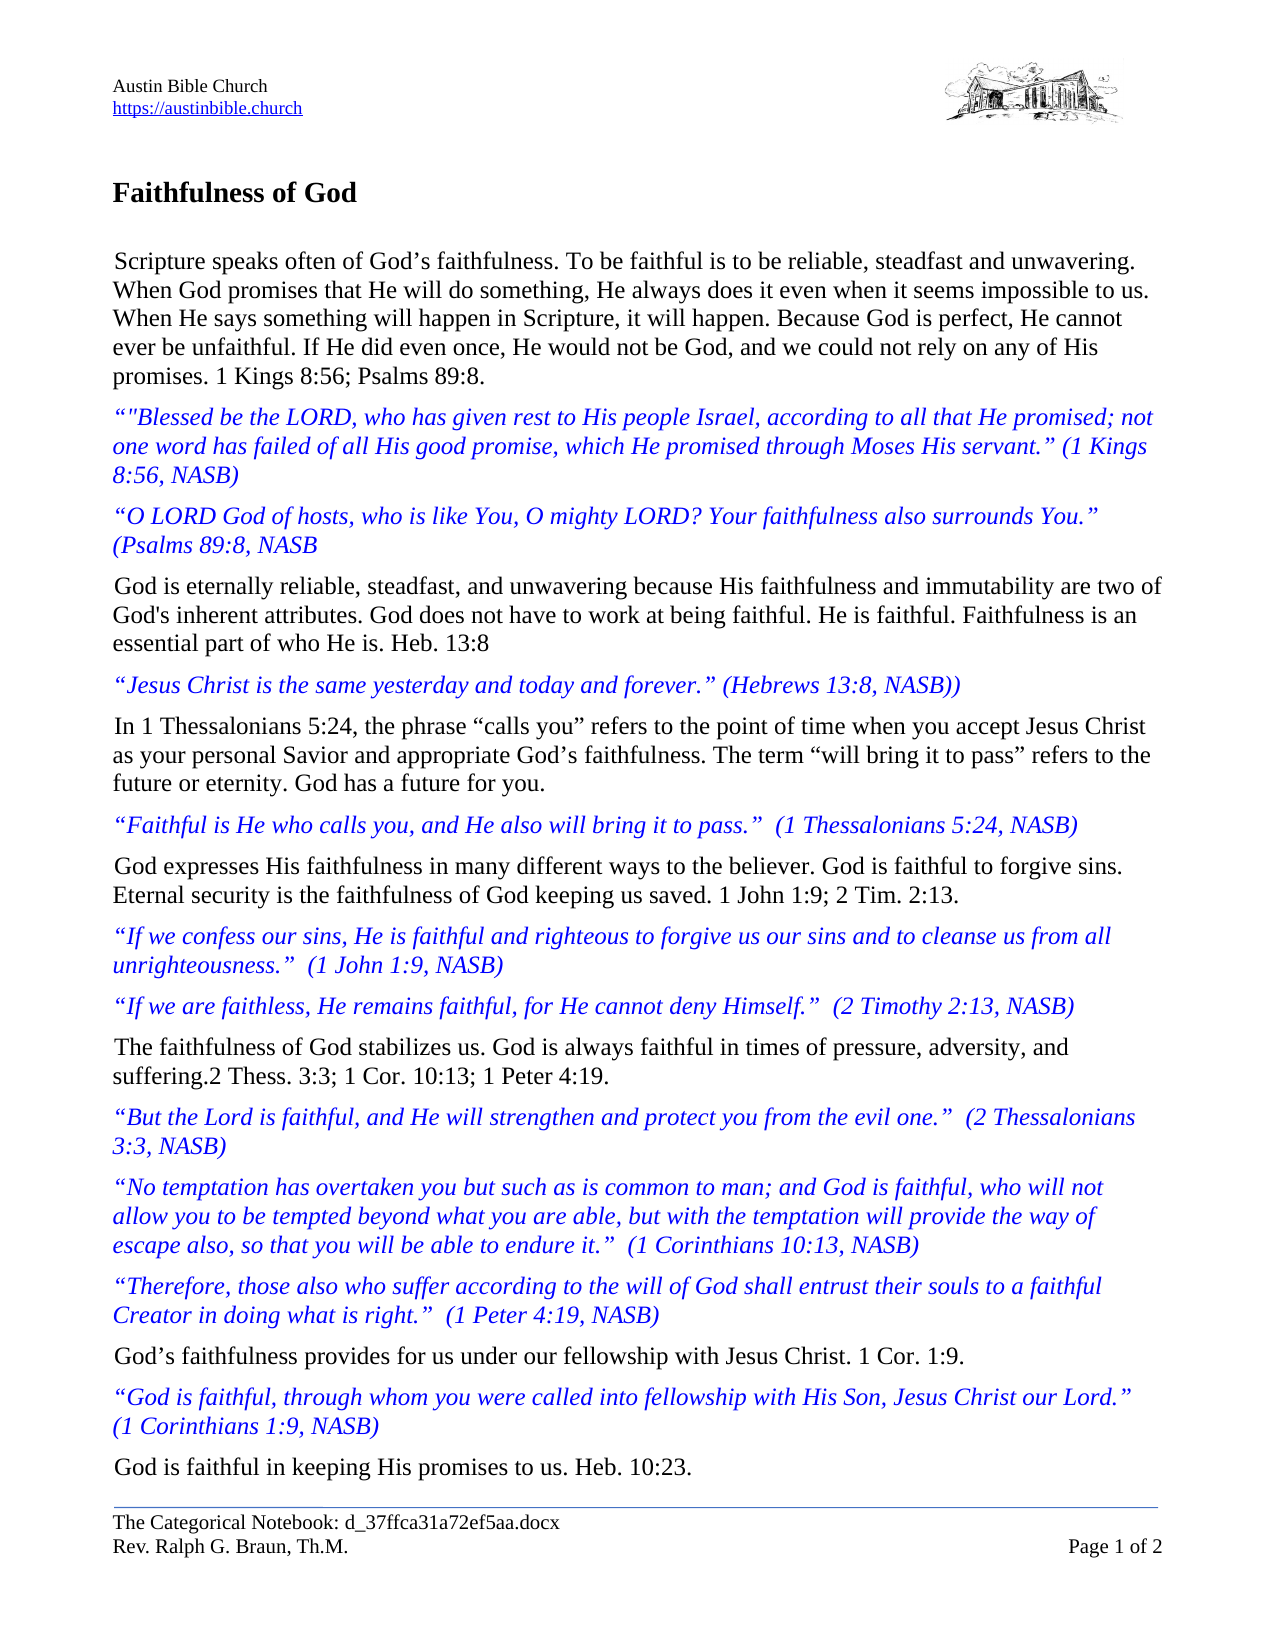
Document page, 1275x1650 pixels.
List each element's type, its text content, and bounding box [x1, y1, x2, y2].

picture [944, 58, 1124, 125]
text “If we confess our sins, He is faithful and righteous to forgive us our sins and to cleanse us from all unrighteousness.” (1 John 1:9, NASB) [112, 921, 1162, 978]
text “No temptation has overtaken you but such as is common to man; and God is faithful, who will not allow you to be tempted beyond what you are able, but with the temptation will provide the way of escape also, so that you will be able to endure it.” (1 Corinthians 10:13, NASB) [112, 1172, 1162, 1258]
text God is eternally reliable, steadfast, and unwavering because His faithfulness and immutability are two of God's inherent attributes. God does not have to work at being faithful. He is faithful. Faithfulness is an essential part of who He is. Heb. 13:8 [112, 571, 1162, 657]
text God’s faithfulness provides for us under our fellowship with Jesus Christ. 1 Cor. 1:9. [112, 1341, 1162, 1370]
text “O LORD God of hosts, who is like You, O mighty LORD? Your faithfulness also surrounds You.” (Psalms 89:8, NASB [112, 501, 1162, 558]
text “Therefore, those also who suffer according to the will of God shall entrust their souls to a faithful Creator in doing what is right.” (1 Peter 4:19, NASB) [112, 1271, 1162, 1328]
text “But the Lord is faithful, and He will strengthen and protect you from the evil one.” (2 Thessalonians 3:3, NASB) [112, 1102, 1162, 1160]
subtitle Faithfulness of God [112, 175, 1162, 208]
text God is faithful in keeping His promises to us. Heb. 10:23. [112, 1452, 1162, 1481]
text “If we are faithless, He remains faithful, for He cannot deny Himself.” (2 Timothy 2:13, NASB) [112, 991, 1162, 1020]
text Scripture speaks often of God’s faithfulness. To be faithful is to be reliable, steadfast and unwavering. When God promises that He will do something, He always does it even when it seems impossible to us. When He says something will happen in Scripture, it will happen. Because God is perfect, He cannot ever be unfaithful. If He did even once, He would not be God, and we could not rely on any of His promises. 1 Kings 8:56; Psalms 89:8. [112, 246, 1162, 390]
text “God is faithful, through whom you were called into fellowship with His Son, Jesus Christ our Lord.” (1 Corinthians 1:9, NASB) [112, 1382, 1162, 1440]
text The faithfulness of God stabilizes us. God is always faithful in times of pressure, adversity, and suffering.2 Thess. 3:3; 1 Cor. 10:13; 1 Peter 4:19. [112, 1032, 1162, 1090]
text “Jesus Christ is the same yesterday and today and forever.” (Hebrews 13:8, NASB)) [112, 670, 1162, 698]
text “"Blessed be the LORD, who has given rest to His people Israel, according to all that He promised; not one word has failed of all His good promise, which He promised through Moses His servant.” (1 Kings 8:56, NASB) [112, 402, 1162, 488]
text “Faithful is He who calls you, and He also will bring it to pass.” (1 Thessalonians 5:24, NASB) [112, 810, 1162, 838]
text In 1 Thessalonians 5:24, the phrase “calls you” refers to the point of time when you accept Jesus Christ as your personal Savior and appropriate God’s faithfulness. The term “will bring it to pass” refers to the future or eternity. God has a future for you. [112, 711, 1162, 797]
text God expresses His faithfulness in many different ways to the believer. God is faithful to forgive sins. Eternal security is the faithfulness of God keeping us saved. 1 John 1:9; 2 Tim. 2:13. [112, 851, 1162, 908]
